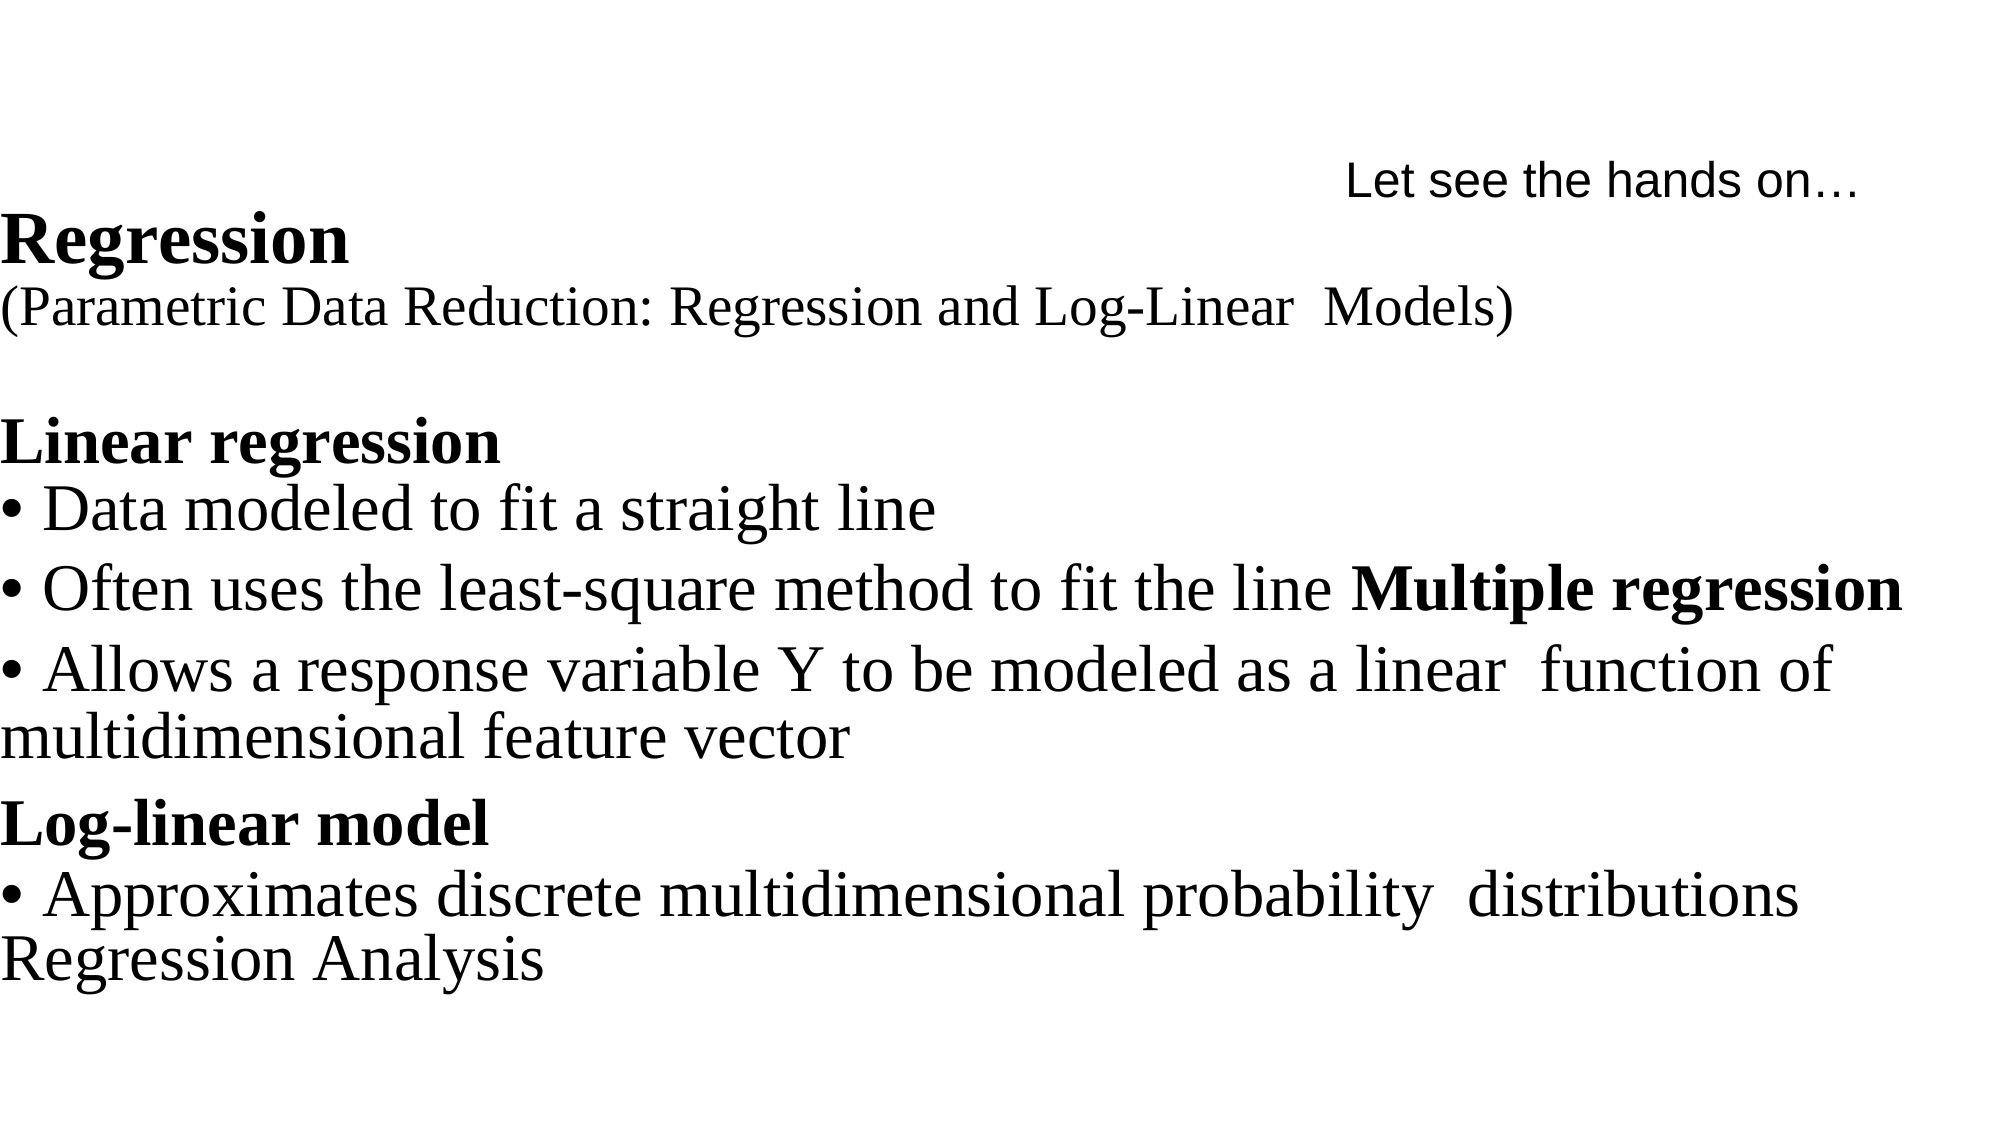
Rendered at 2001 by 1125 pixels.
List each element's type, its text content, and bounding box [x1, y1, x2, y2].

text Regression [0, 207, 1984, 278]
text • Allows a response variable Y to be modeled as a linear function of multidimensional feature vector [0, 636, 1984, 773]
text Let see the hands on… [0, 150, 1862, 207]
text Log-linear model [0, 795, 1984, 857]
text • Data modeled to fit a straight line [0, 480, 1984, 543]
text • Approximates discrete multidimensional probability distributions [0, 862, 1984, 931]
text • Often uses the least-square method to fit the line Multiple regression [0, 548, 1984, 625]
text Linear regression [0, 413, 1984, 476]
text Regression Analysis [0, 931, 1984, 993]
text (Parametric Data Reduction: Regression and Log-Linear Models) [0, 278, 1984, 337]
